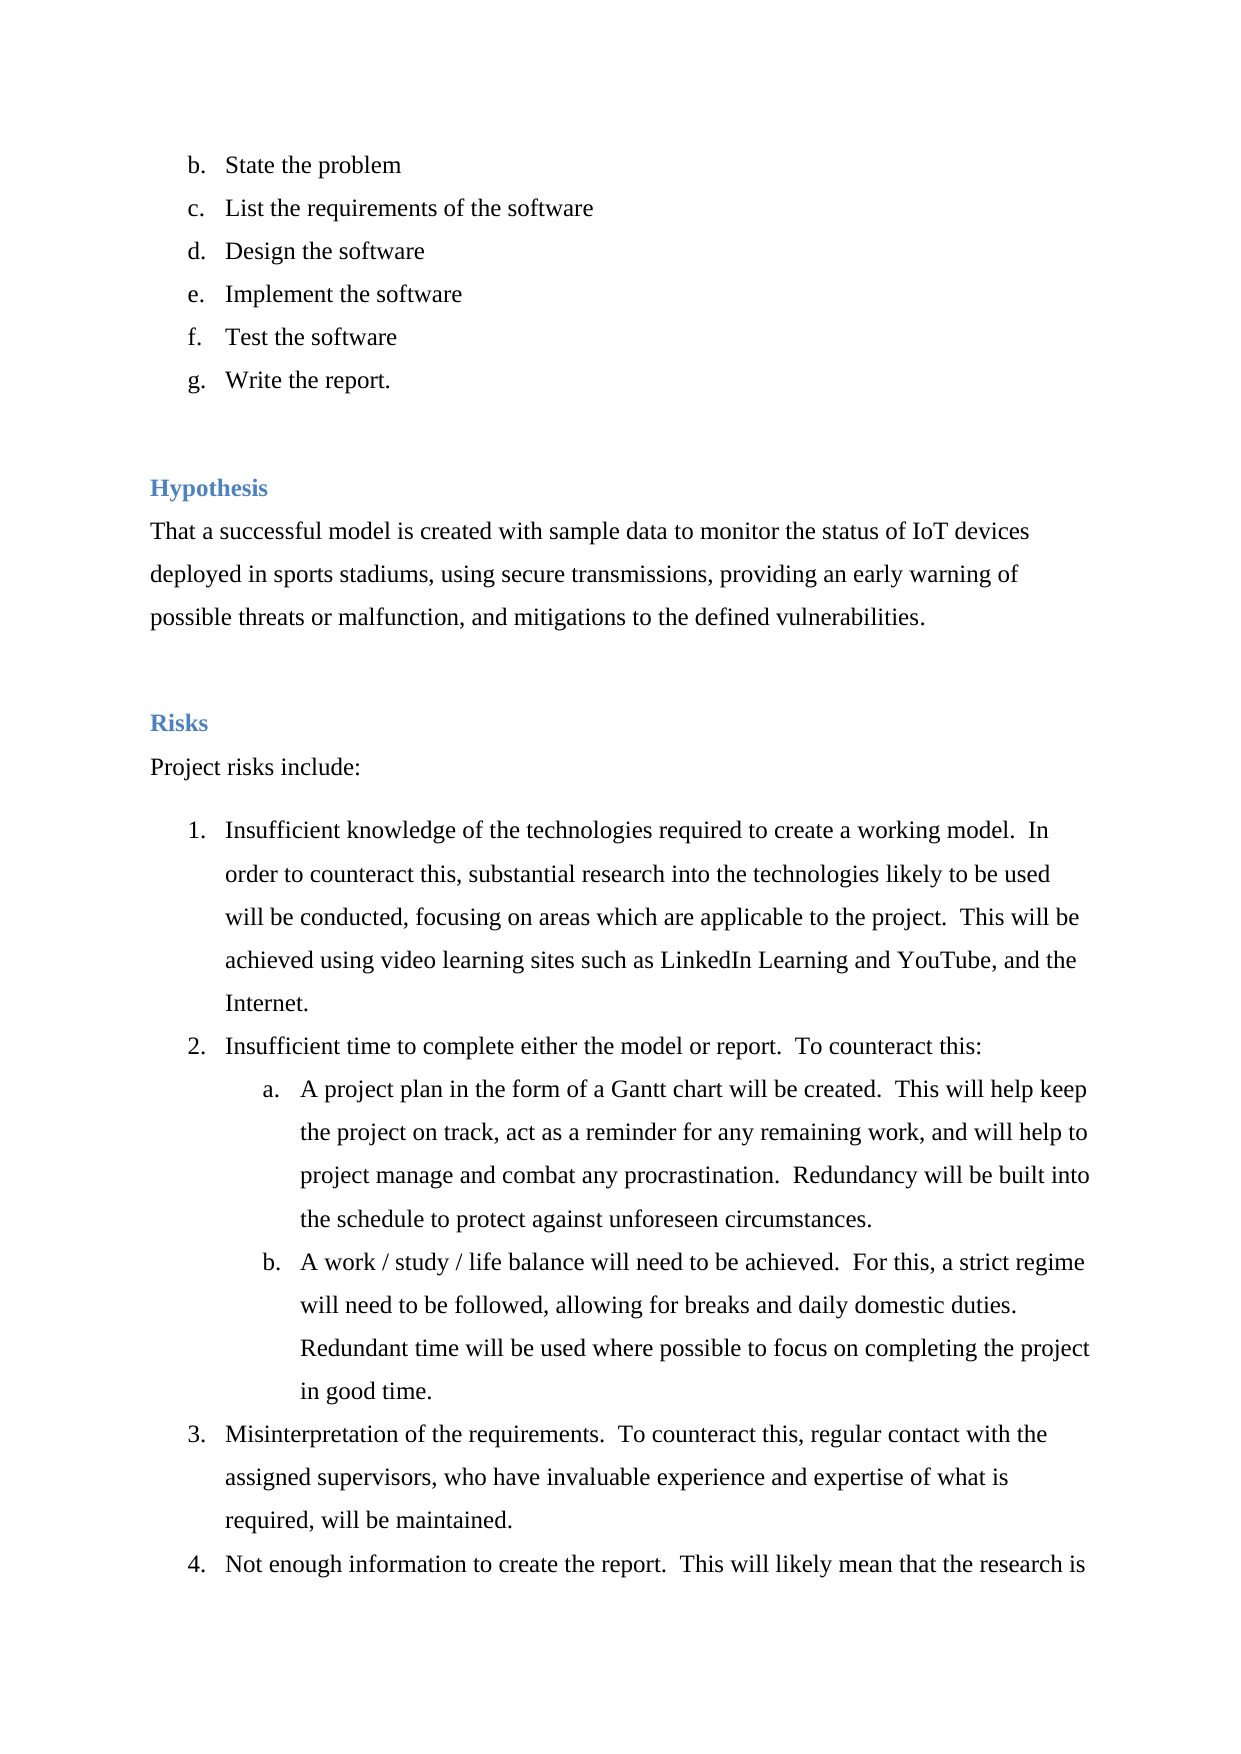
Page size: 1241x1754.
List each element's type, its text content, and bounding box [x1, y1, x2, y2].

list Implement the software [187, 279, 1090, 308]
subtitle Risks [150, 708, 1090, 737]
text That a successful model is created with sample data to monitor the status of IoT devices deployed in sports stadiums, using secure transmissions, providing an early warning of possible threats or malfunction, and mitigations to the defined vulnerabilities. [150, 516, 1090, 631]
subtitle Insufficient knowledge of the technologies required to create a working model. In order to counteract this, substantial research into the technologies likely to be used will be conducted, focusing on areas which are applicable to the project. This will be achieved using video learning sites such as LinkedIn Learning and YouTube, and the Internet. [187, 816, 1090, 1017]
subtitle Misinterpretation of the requirements. To counteract this, regular contact with the assigned supervisors, who have invaluable experience and expertise of what is required, will be maintained. [187, 1419, 1090, 1534]
list Design the software [187, 236, 1090, 265]
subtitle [187, 1549, 1090, 1577]
list List the requirements of the software [187, 193, 1090, 222]
subtitle A work / study / life balance will need to be achieved. For this, a strict regime will need to be followed, allowing for breaks and daily domestic duties. Redundant time will be used where possible to focus on completing the project in good time. [262, 1247, 1090, 1405]
list Test the software [187, 322, 1090, 351]
subtitle Hypothesis [150, 473, 1090, 501]
list State the problem [187, 150, 1090, 179]
list Write the report. [187, 366, 1090, 394]
subtitle A project plan in the form of a Gantt chart will be created. This will help keep the project on track, act as a reminder for any remaining work, and will help to project manage and combat any procrastination. Redundancy will be built into the schedule to protect against unforeseen circumstances. [262, 1074, 1090, 1232]
text Project risks include: [150, 752, 1090, 780]
subtitle Insufficient time to complete either the model or report. To counteract this: [187, 1031, 1090, 1060]
